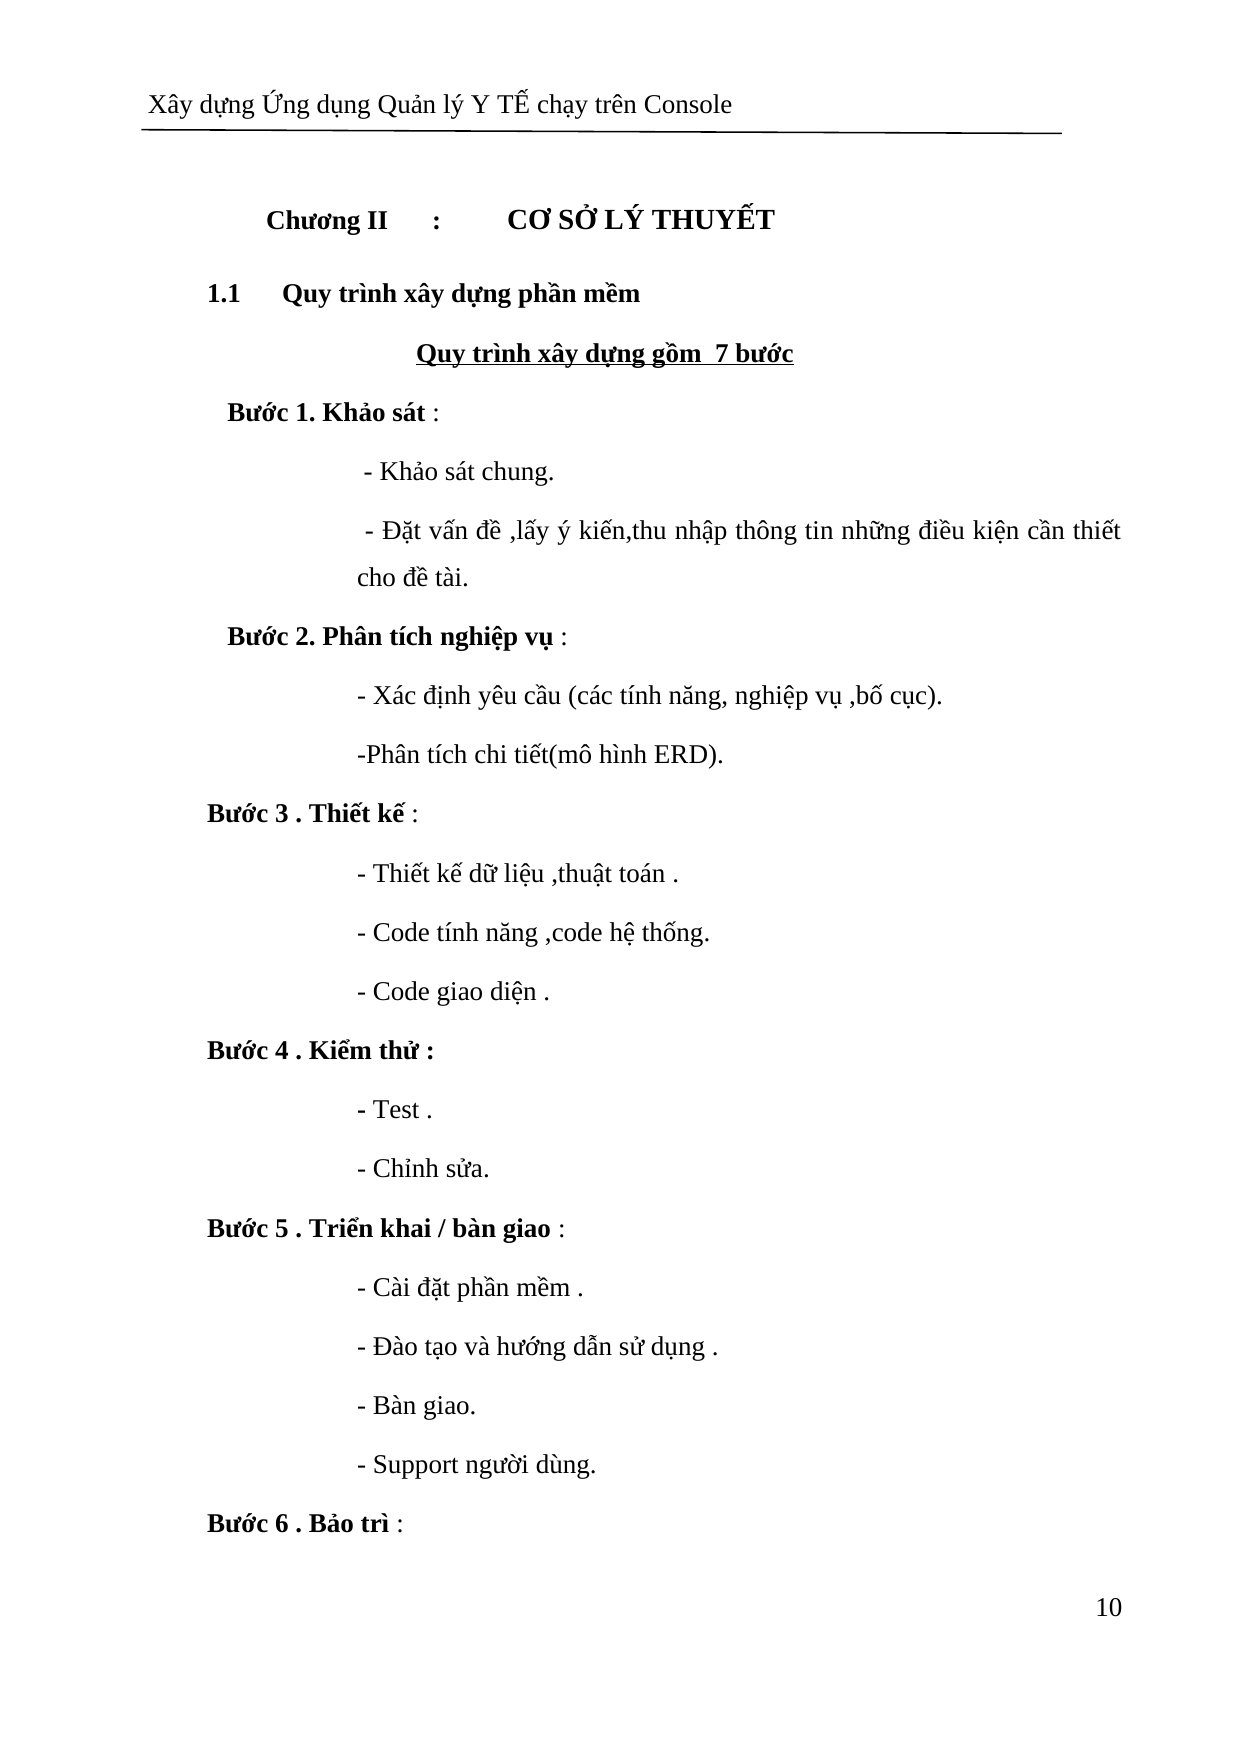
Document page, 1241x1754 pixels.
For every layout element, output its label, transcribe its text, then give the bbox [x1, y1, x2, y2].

text - Chỉnh sửa. [357, 1152, 1122, 1184]
text - Xác định yêu cầu (các tính năng, nghiệp vụ ,bố cục). [282, 679, 1122, 710]
list Quy trình xây dựng phần mềm [207, 277, 1122, 309]
text Bước 2. Phân tích nghiệp vụ : [207, 620, 1122, 651]
text - Thiết kế dữ liệu ,thuật toán . [282, 857, 1122, 888]
text Bước 5 . Triển khai / bàn giao : [207, 1212, 1122, 1243]
text - Bàn giao. [207, 1389, 1122, 1420]
text - Đào tạo và hướng dẫn sử dụng . [207, 1330, 1122, 1361]
text - Test . [282, 1093, 1122, 1124]
text Quy trình xây dựng gồm 7 bước [357, 337, 1122, 368]
text - Code giao diện . [207, 975, 1122, 1006]
text - Đặt vấn đề ,lấy ý kiến,thu nhập thông tin những điều kiện cần thiết cho đề tài. [357, 514, 1122, 592]
text Bước 3 . Thiết kế : [207, 797, 1122, 829]
text - Khảo sát chung. [207, 455, 1122, 486]
text - Cài đặt phần mềm . [357, 1271, 1122, 1302]
text - Code tính năng ,code hệ thống. [207, 916, 1122, 947]
text Bước 1. Khảo sát : [207, 396, 1122, 427]
text Bước 6 . Bảo trì : [207, 1507, 1122, 1539]
text Bước 4 . Kiểm thử : [207, 1034, 1122, 1065]
text -Phân tích chi tiết(mô hình ERD). [207, 738, 1122, 769]
text - Support người dùng. [207, 1448, 1122, 1479]
text Chương II : CƠ SỞ LÝ THUYẾT [207, 202, 1122, 236]
